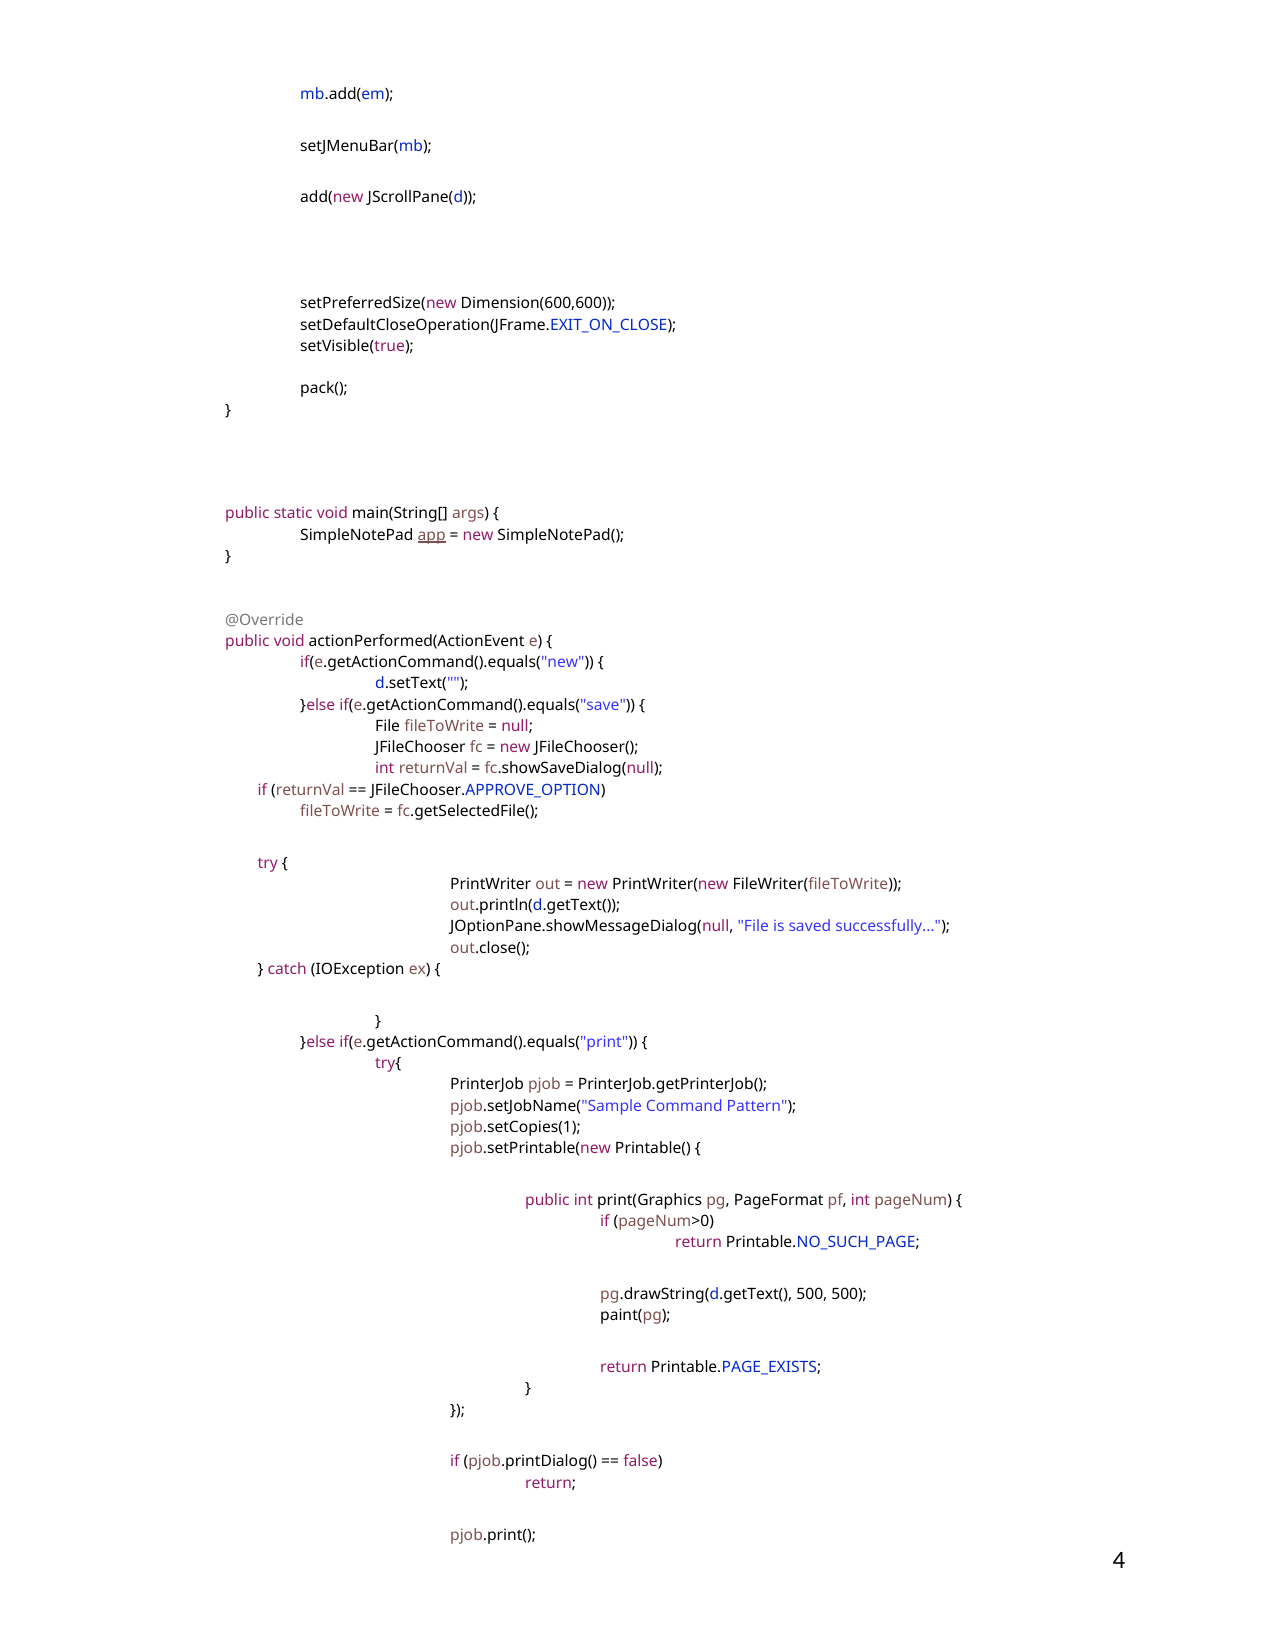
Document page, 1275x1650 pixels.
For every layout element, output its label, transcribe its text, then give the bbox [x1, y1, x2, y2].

text if(e.getActionCommand().equals("new")) { [150, 651, 1125, 672]
text mb.add(em); [150, 82, 1125, 104]
text } [150, 398, 1125, 420]
text pjob.setJobName("Sample Command Pattern"); [150, 1094, 1125, 1116]
text try{ [150, 1052, 1125, 1073]
text } [150, 1377, 1125, 1398]
text paint(pg); [150, 1304, 1125, 1325]
text pjob.setCopies(1); [150, 1116, 1125, 1137]
text if (returnVal == JFileChooser.APPROVE_OPTION) [150, 778, 1125, 799]
text out.close(); [150, 936, 1125, 958]
text return; [150, 1471, 1125, 1493]
text pjob.print(); [150, 1523, 1125, 1544]
text setDefaultCloseOperation(JFrame.EXIT_ON_CLOSE); [150, 313, 1125, 335]
text out.println(d.getText()); [150, 894, 1125, 915]
text setPreferredSize(new Dimension(600,600)); [150, 292, 1125, 313]
text d.setText(""); [150, 672, 1125, 693]
text File fileToWrite = null; [150, 714, 1125, 736]
text public static void main(String[] args) { [150, 502, 1125, 523]
text pack(); [150, 377, 1125, 398]
text @Override [150, 608, 1125, 629]
text public int print(Graphics pg, PageFormat pf, int pageNum) { [150, 1189, 1125, 1210]
text PrinterJob pjob = PrinterJob.getPrinterJob(); [150, 1073, 1125, 1094]
text JOptionPane.showMessageDialog(null, "File is saved successfully..."); [150, 915, 1125, 936]
text if (pageNum>0) [150, 1210, 1125, 1231]
text return Printable.PAGE_EXISTS; [150, 1356, 1125, 1377]
text public void actionPerformed(ActionEvent e) { [150, 629, 1125, 651]
text }else if(e.getActionCommand().equals("print")) { [150, 1031, 1125, 1052]
text } [150, 544, 1125, 566]
text int returnVal = fc.showSaveDialog(null); [150, 757, 1125, 778]
text pg.drawString(d.getText(), 500, 500); [150, 1283, 1125, 1304]
text } [150, 1009, 1125, 1031]
text return Printable.NO_SUCH_PAGE; [150, 1231, 1125, 1252]
text setVisible(true); [150, 335, 1125, 356]
text }); [150, 1398, 1125, 1420]
text }else if(e.getActionCommand().equals("save")) { [150, 693, 1125, 714]
text fileToWrite = fc.getSelectedFile(); [150, 799, 1125, 821]
text if (pjob.printDialog() == false) [150, 1450, 1125, 1471]
text pjob.setPrintable(new Printable() { [150, 1137, 1125, 1158]
text add(new JScrollPane(d)); [150, 186, 1125, 207]
text JFileChooser fc = new JFileChooser(); [150, 736, 1125, 757]
text } catch (IOException ex) { [150, 958, 1125, 979]
text PrintWriter out = new PrintWriter(new FileWriter(fileToWrite)); [150, 873, 1125, 894]
text setJMenuBar(mb); [150, 134, 1125, 156]
text SimpleNotePad app = new SimpleNotePad(); [150, 523, 1125, 544]
text try { [150, 851, 1125, 873]
